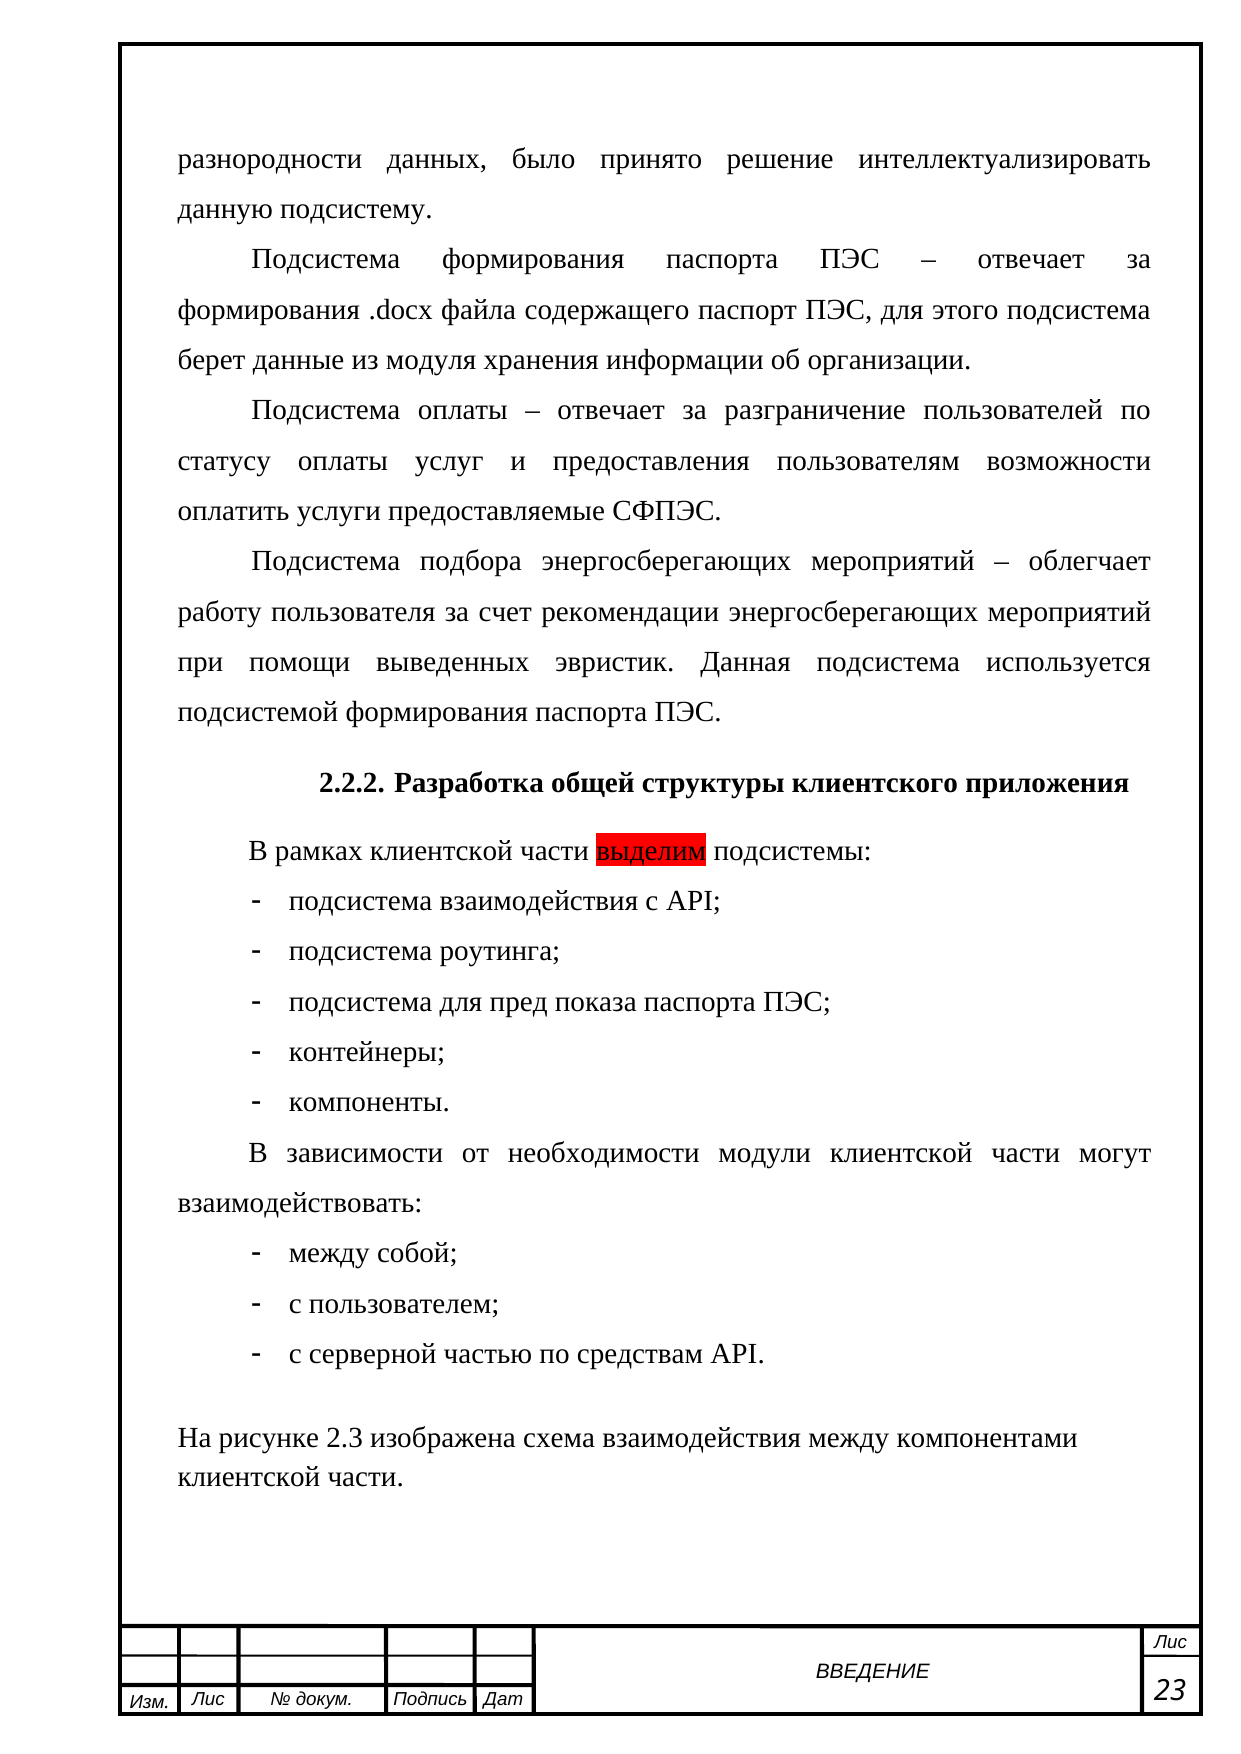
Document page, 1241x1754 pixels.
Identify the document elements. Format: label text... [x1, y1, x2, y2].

text Подсистема подбора энергосберегающих мероприятий – облегчает работу пользователя за счет рекомендации энергосберегающих мероприятий при помощи выведенных эвристик. Данная подсистема используется подсистемой формирования паспорта ПЭС. [177, 543, 1152, 728]
list подсистема роутинга; [251, 933, 1152, 967]
list компоненты. [251, 1084, 1152, 1118]
subtitle Разработка общей структуры клиентского приложения [319, 766, 1152, 799]
list с пользователем; [251, 1286, 1152, 1320]
list с серверной частью по средствам API. [251, 1336, 1152, 1370]
text Подсистема оплаты – отвечает за разграничение пользователей по статусу оплаты услуг и предоставления пользователям возможности оплатить услуги предоставляемые СФПЭС. [177, 392, 1152, 527]
list контейнеры; [251, 1034, 1152, 1068]
text В рамках клиентской части выделим подсистемы: [177, 833, 596, 866]
list между собой; [251, 1236, 1152, 1269]
text В рамках клиентской части выделим подсистемы: [706, 833, 1152, 866]
text На рисунке 2.3 изображена схема взаимодействия между компонентами клиентской части. [177, 1420, 1152, 1492]
list подсистема взаимодействия с API; [251, 883, 1152, 917]
list подсистема для пред показа паспорта ПЭС; [251, 984, 1152, 1017]
text В зависимости от необходимости модули клиентской части могут взаимодействовать: [177, 1135, 1152, 1219]
text Подсистема формирования паспорта ПЭС – отвечает за формирования .docx файла содержащего паспорт ПЭС, для этого подсистема берет данные из модуля хранения информации об организации. [177, 242, 1152, 376]
